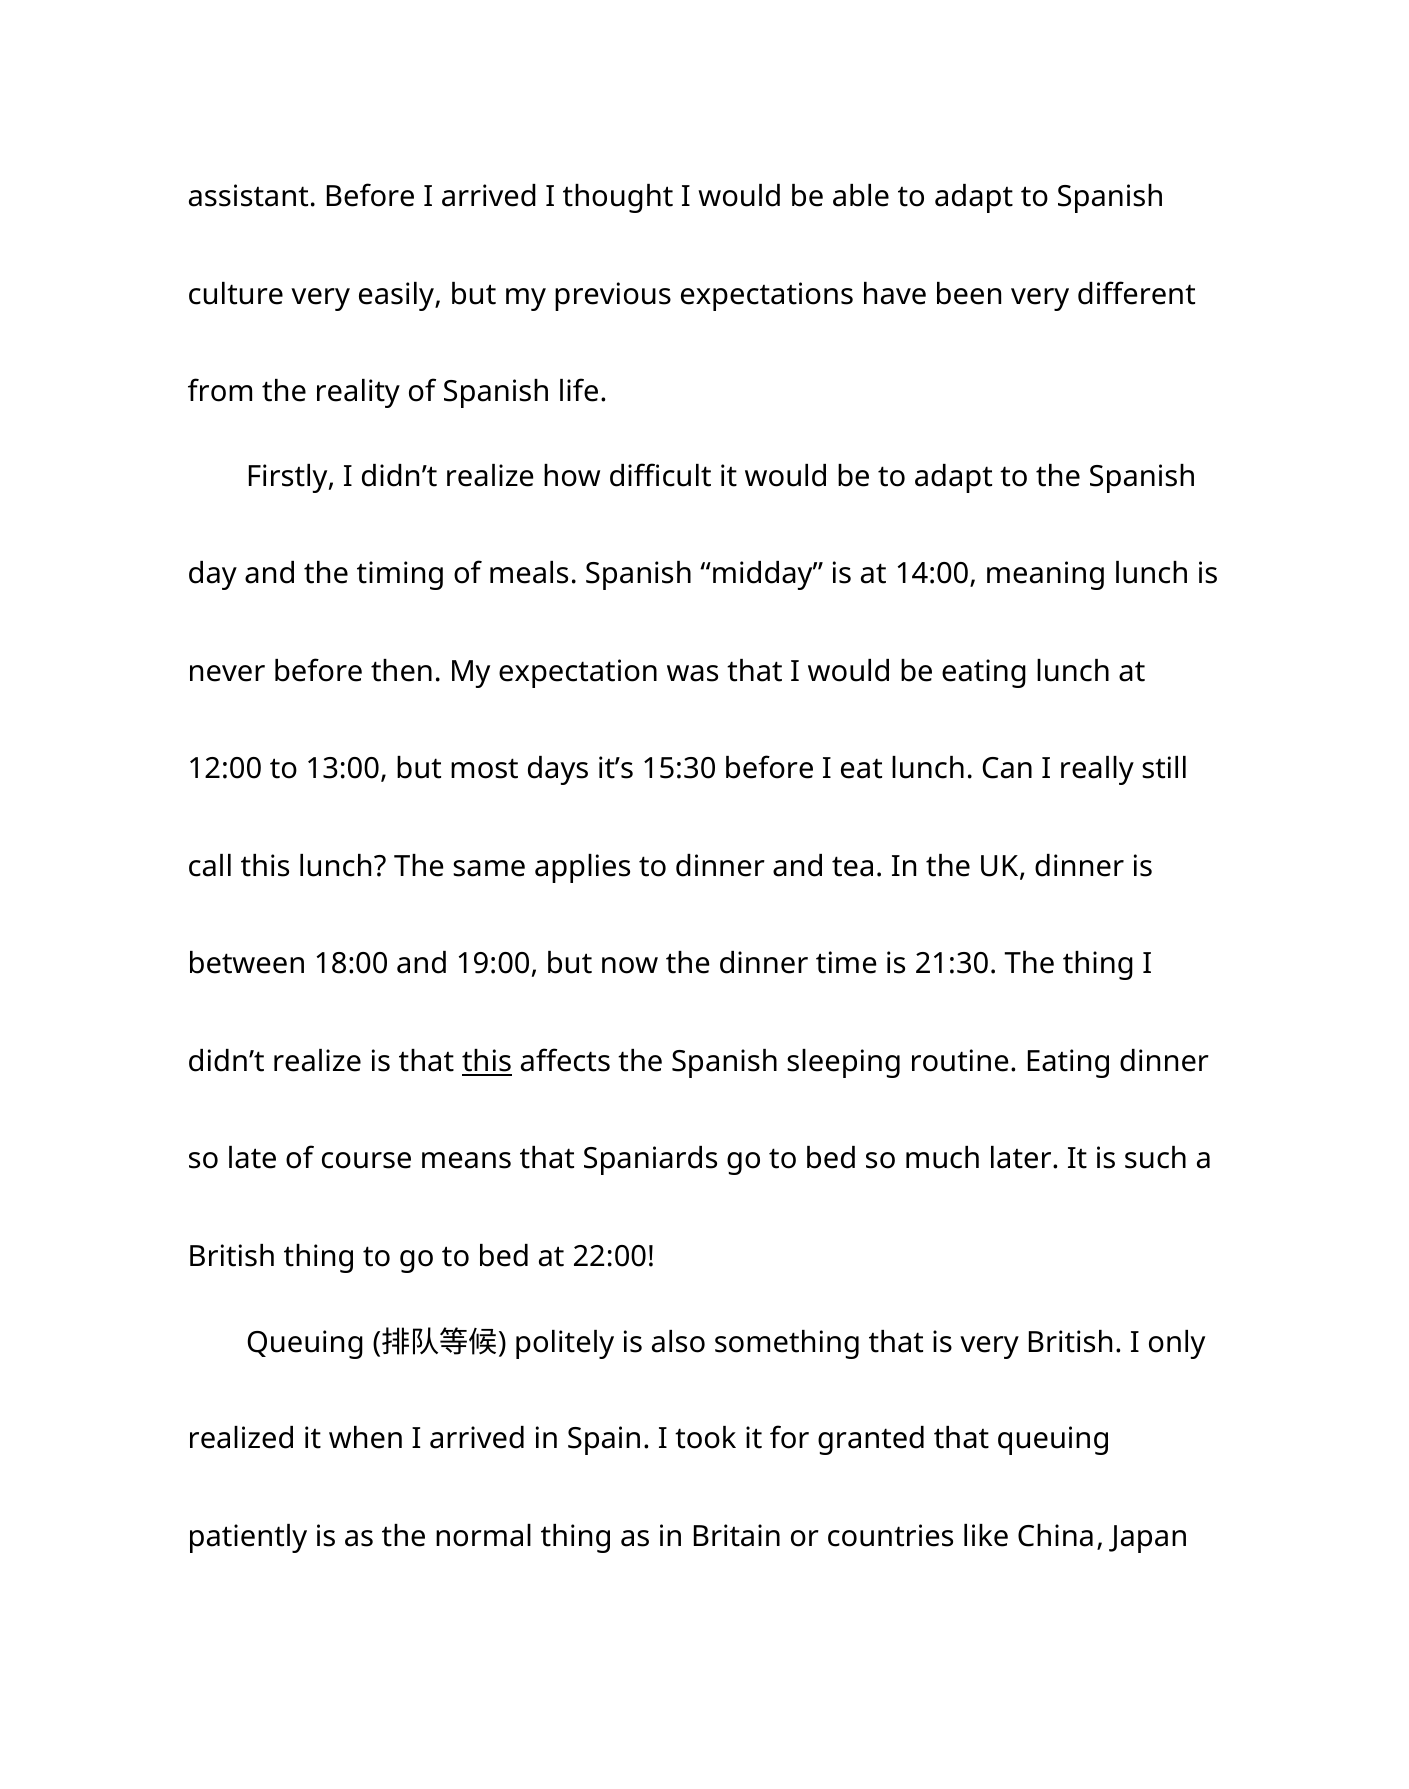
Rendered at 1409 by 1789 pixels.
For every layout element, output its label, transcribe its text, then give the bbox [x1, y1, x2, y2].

text Firstly, I didn’t realize how difficult it would be to adapt to the Spanish day and the timing of meals. Spanish “midday” is at 14:00, meaning lunch is never before then. My expectation was that I would be eating lunch at 12:00 to 13:00, but most days it’s 15:30 before I eat lunch. Can I really still call this lunch? The same applies to dinner and tea. In the UK, dinner is between 18:00 and 19:00, but now the dinner time is 21:30. The thing I didn’t realize is that this affects the Spanish sleeping routine. Eating dinner so late of course means that Spaniards go to bed so much later. It is such a British thing to go to bed at 22:00! [187, 443, 1221, 1288]
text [187, 163, 1221, 423]
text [187, 1307, 1221, 1567]
